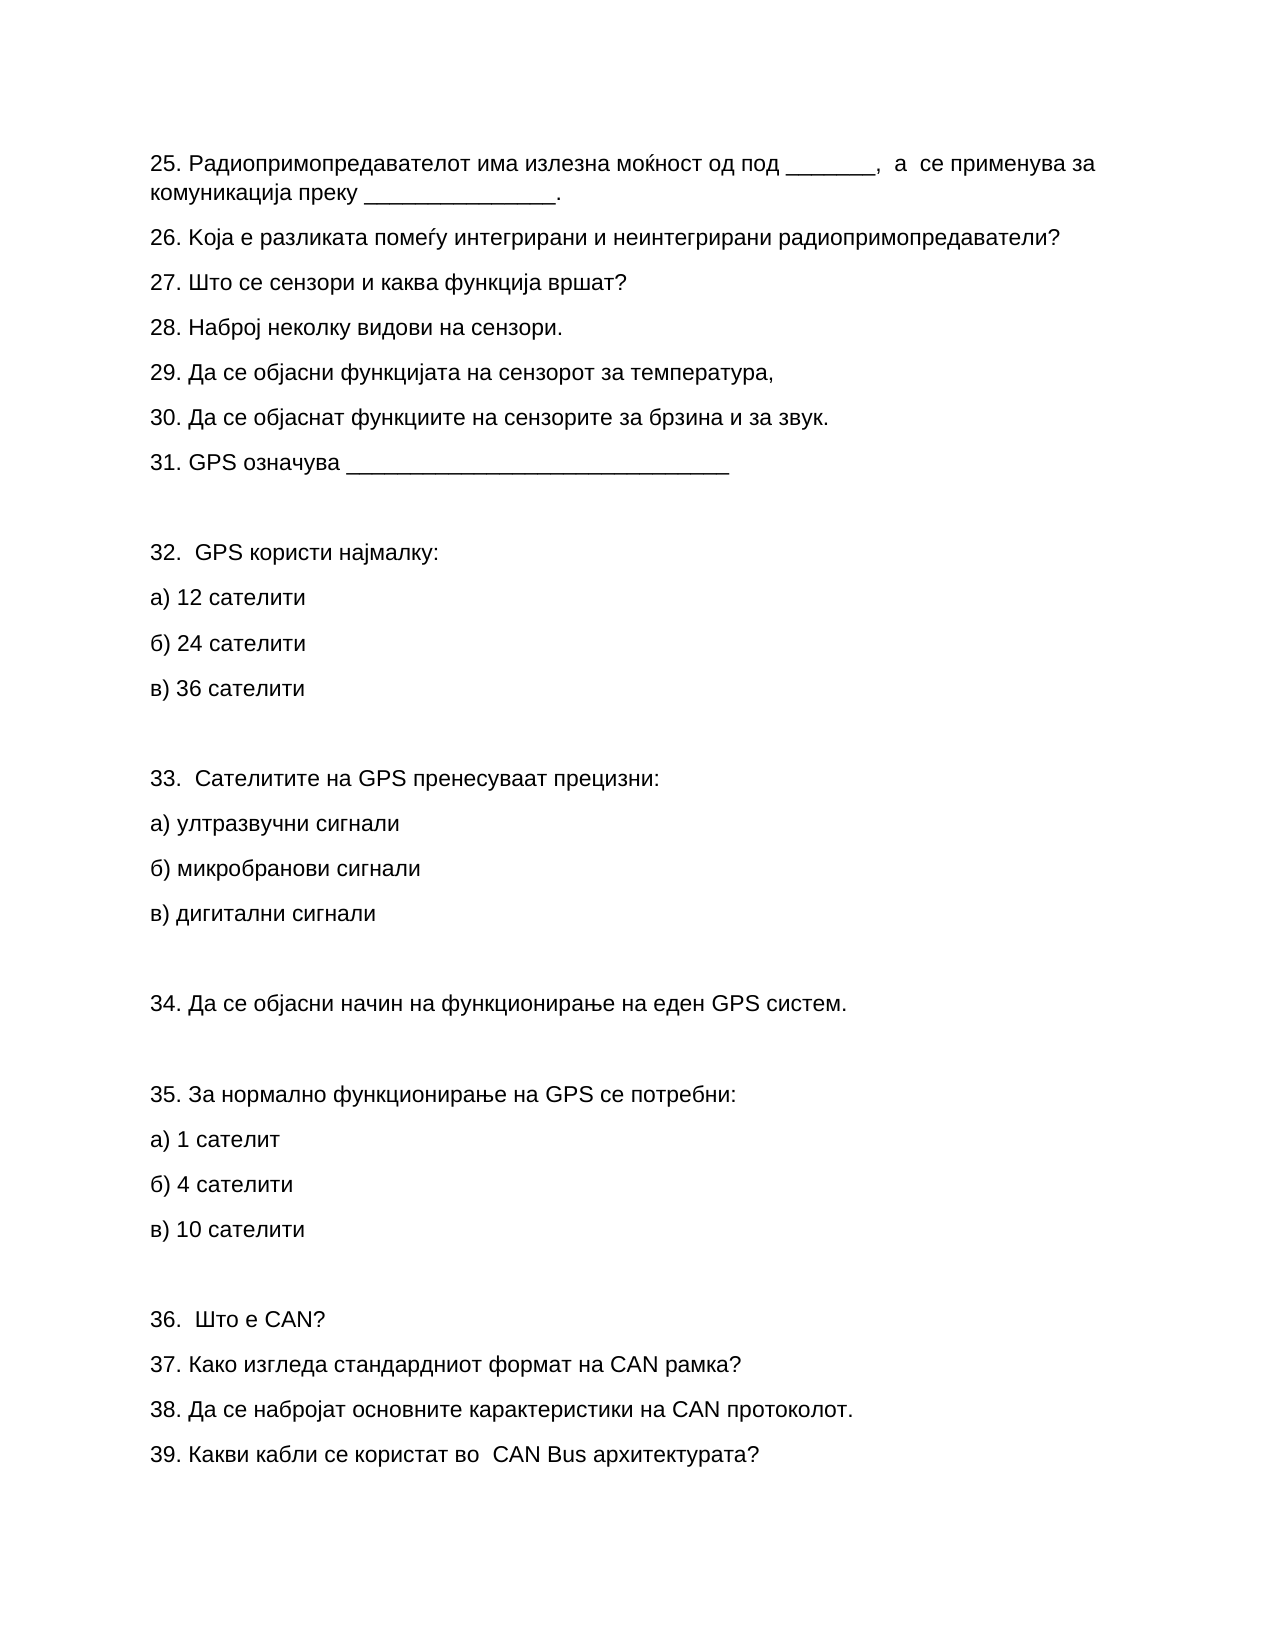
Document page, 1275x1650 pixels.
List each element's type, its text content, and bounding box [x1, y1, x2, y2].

text 32. GPS користи најмалку: [150, 539, 1125, 566]
text 36. Што е CAN? [150, 1306, 1125, 1332]
text a) ултразвучни сигнали [150, 810, 1125, 836]
text 29. Да се објасни функцијата на сензорот за температура, [150, 359, 1125, 385]
text a) 12 сателити [150, 584, 1125, 611]
text 34. Да се објасни начин на функционирање на еден GPS систем. [150, 990, 1125, 1017]
text в) дигитални сигнали [150, 900, 1125, 926]
text в) 36 сателити [150, 674, 1125, 701]
text б) 24 сателити [150, 629, 1125, 656]
text 35. За нормално функционирање на GPS се потребни: [150, 1081, 1125, 1107]
text 39. Какви кабли се користат во CAN Bus архитектурата? [150, 1441, 1125, 1468]
text б) микробранови сигнали [150, 855, 1125, 881]
text 25. Радиопримопредавателот има излезна моќност од под _______, a се применува за комуникација преку _______________. [150, 150, 1125, 205]
text б) 4 сателити [150, 1171, 1125, 1197]
text 38. Да се набројат основните карактеристики на CAN протоколот. [150, 1396, 1125, 1423]
text 30. Да се објаснат функциите на сензорите за брзина и за звук. [150, 404, 1125, 430]
text 28. Наброј неколку видови на сензори. [150, 314, 1125, 340]
text 31. GPS означува ______________________________ [150, 449, 1125, 475]
text 37. Како изгледа стандардниот формат на CAN рамка? [150, 1351, 1125, 1377]
text 33. Сателитите на GPS пренесуваат прецизни: [150, 765, 1125, 791]
text 26. Kоја е разликата помеѓу интегрирани и неинтегрирани радиопримопредаватели? [150, 223, 1125, 250]
text 27. Што се сензори и каква функција вршат? [150, 269, 1125, 295]
text в) 10 сателити [150, 1216, 1125, 1242]
text a) 1 сателит [150, 1126, 1125, 1152]
